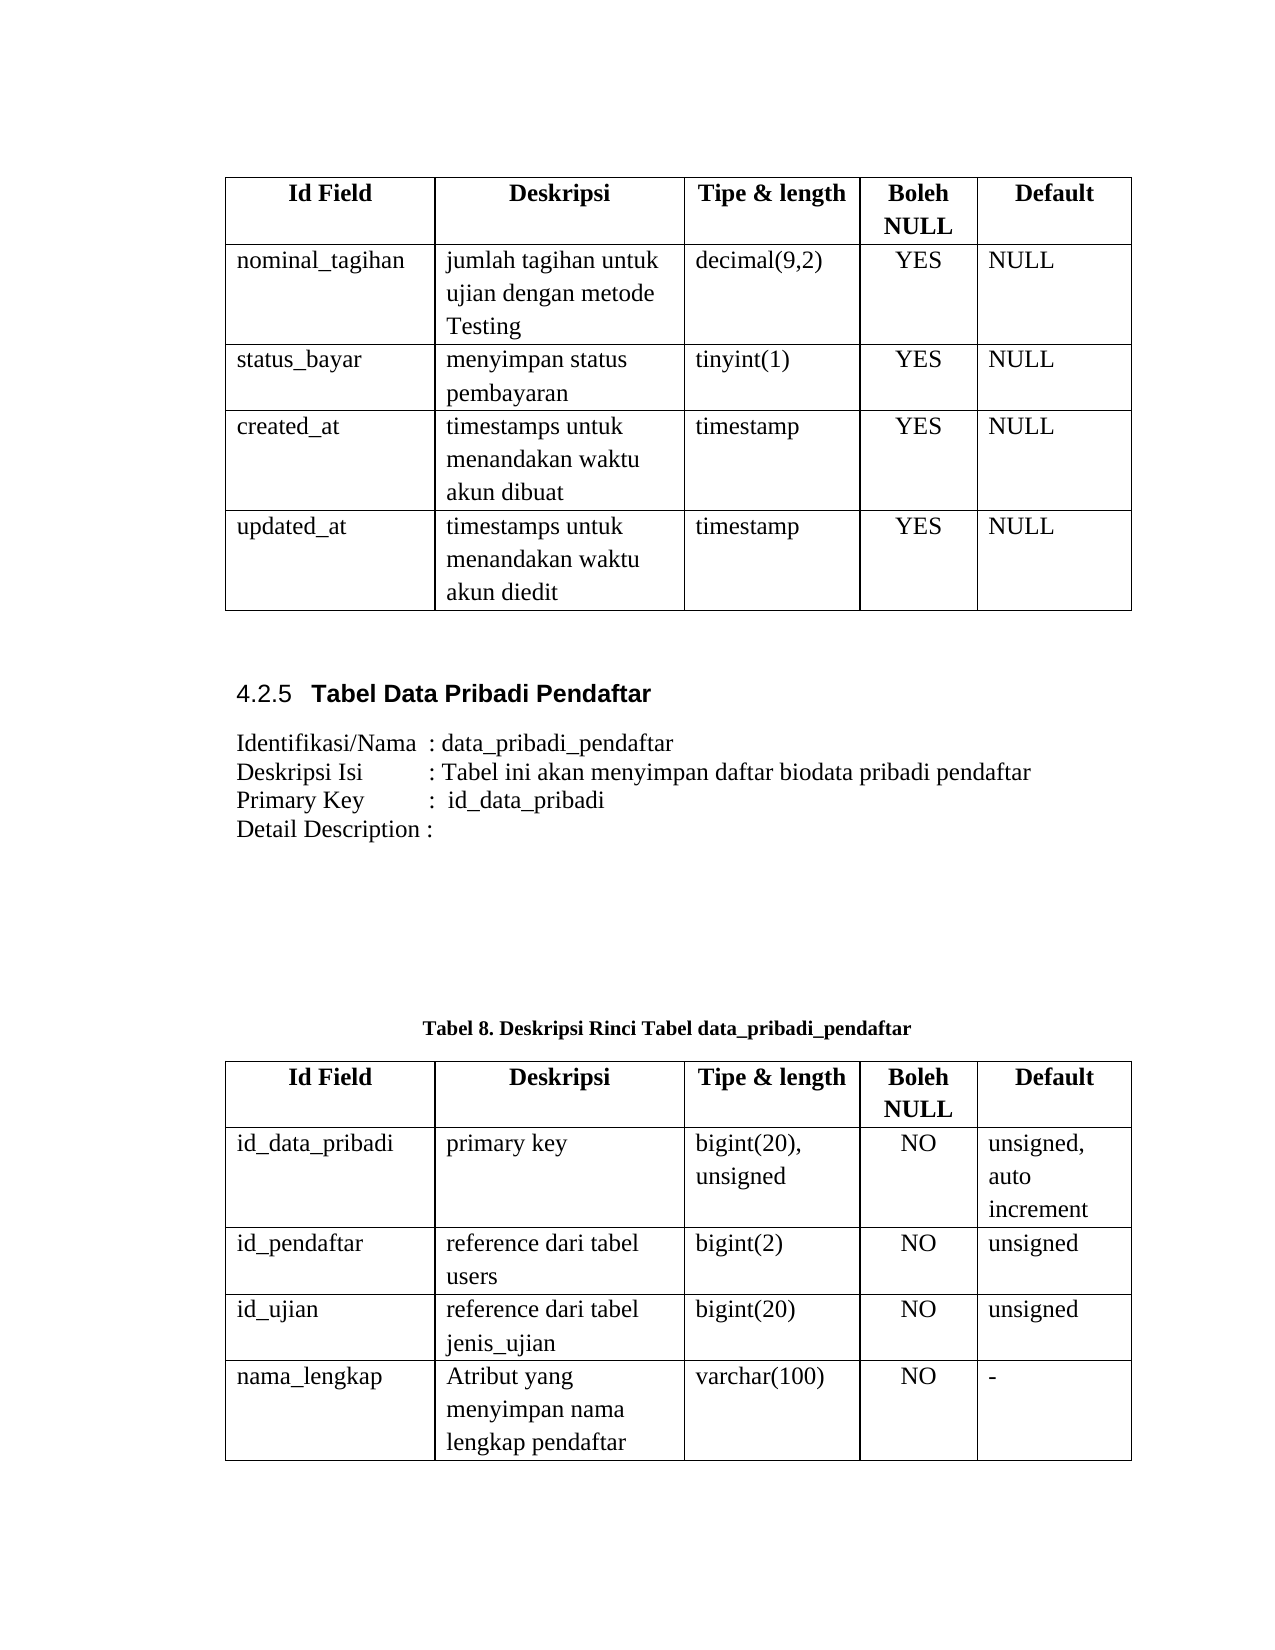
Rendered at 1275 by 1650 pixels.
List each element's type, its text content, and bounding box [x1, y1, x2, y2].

table_cell NO [861, 1361, 977, 1460]
table_header Deskripsi [436, 178, 684, 244]
table_header Boleh NULL [861, 178, 977, 244]
table_cell NO [861, 1295, 977, 1360]
table_header Boleh NULL [861, 1062, 977, 1127]
table_cell id_data_pribadi [226, 1128, 434, 1227]
table_cell varchar(100) [685, 1361, 859, 1460]
table_cell unsigned [978, 1228, 1131, 1293]
table_cell - [978, 1361, 1131, 1460]
table_cell nominal_tagihan [226, 245, 434, 343]
table_cell NO [861, 1228, 977, 1293]
table_cell updated_at [226, 511, 434, 609]
table_cell menyimpan status pembayaran [436, 345, 684, 410]
text Deskripsi Isi : Tabel ini akan menyimpan daftar biodata pribadi pendaftar [236, 757, 1098, 786]
table_cell NO [861, 1128, 977, 1227]
table_cell timestamp [685, 411, 859, 510]
table_cell id_ujian [226, 1295, 434, 1360]
table_header Tipe & length [685, 1062, 859, 1127]
table_cell timestamps untuk menandakan waktu akun dibuat [436, 411, 684, 510]
table_cell status_bayar [226, 345, 434, 410]
table_cell bigint(20), unsigned [685, 1128, 859, 1227]
table_cell reference dari tabel users [436, 1228, 684, 1293]
table_cell NULL [978, 345, 1131, 410]
table_cell reference dari tabel jenis_ujian [436, 1295, 684, 1360]
table_header Tipe & length [685, 178, 859, 244]
table_cell YES [861, 511, 977, 609]
table_cell timestamps untuk menandakan waktu akun diedit [436, 511, 684, 609]
table_cell YES [861, 411, 977, 510]
table_cell bigint(2) [685, 1228, 859, 1293]
text Detail Description : [236, 814, 1098, 843]
table_cell NULL [978, 245, 1131, 343]
table_header Id Field [226, 1062, 434, 1127]
table_cell primary key [436, 1128, 684, 1227]
table_cell YES [861, 245, 977, 343]
table_cell YES [861, 345, 977, 410]
table_cell created_at [226, 411, 434, 510]
table_header Default [978, 178, 1131, 244]
table_cell NULL [978, 511, 1131, 609]
text Identifikasi/Nama : data_pribadi_pendaftar [236, 728, 1098, 757]
table_header Id Field [226, 178, 434, 244]
table_header Deskripsi [436, 1062, 684, 1127]
text Primary Key : id_data_pribadi [236, 786, 1098, 814]
table_cell Atribut yang menyimpan nama lengkap pendaftar [436, 1361, 684, 1460]
table_cell unsigned, auto increment [978, 1128, 1131, 1227]
table_cell NULL [978, 411, 1131, 510]
subtitle Tabel Data Pribadi Pendaftar [236, 679, 1098, 707]
table_cell jumlah tagihan untuk ujian dengan metode Testing [436, 245, 684, 343]
table_cell nama_lengkap [226, 1361, 434, 1460]
table_cell id_pendaftar [226, 1228, 434, 1293]
table_cell decimal(9,2) [685, 245, 859, 343]
text Tabel 8. Deskripsi Rinci Tabel data_pribadi_pendaftar [236, 1016, 1098, 1040]
table_cell unsigned [978, 1295, 1131, 1360]
table_cell bigint(20) [685, 1295, 859, 1360]
table_cell tinyint(1) [685, 345, 859, 410]
table_cell timestamp [685, 511, 859, 609]
table_header Default [978, 1062, 1131, 1127]
